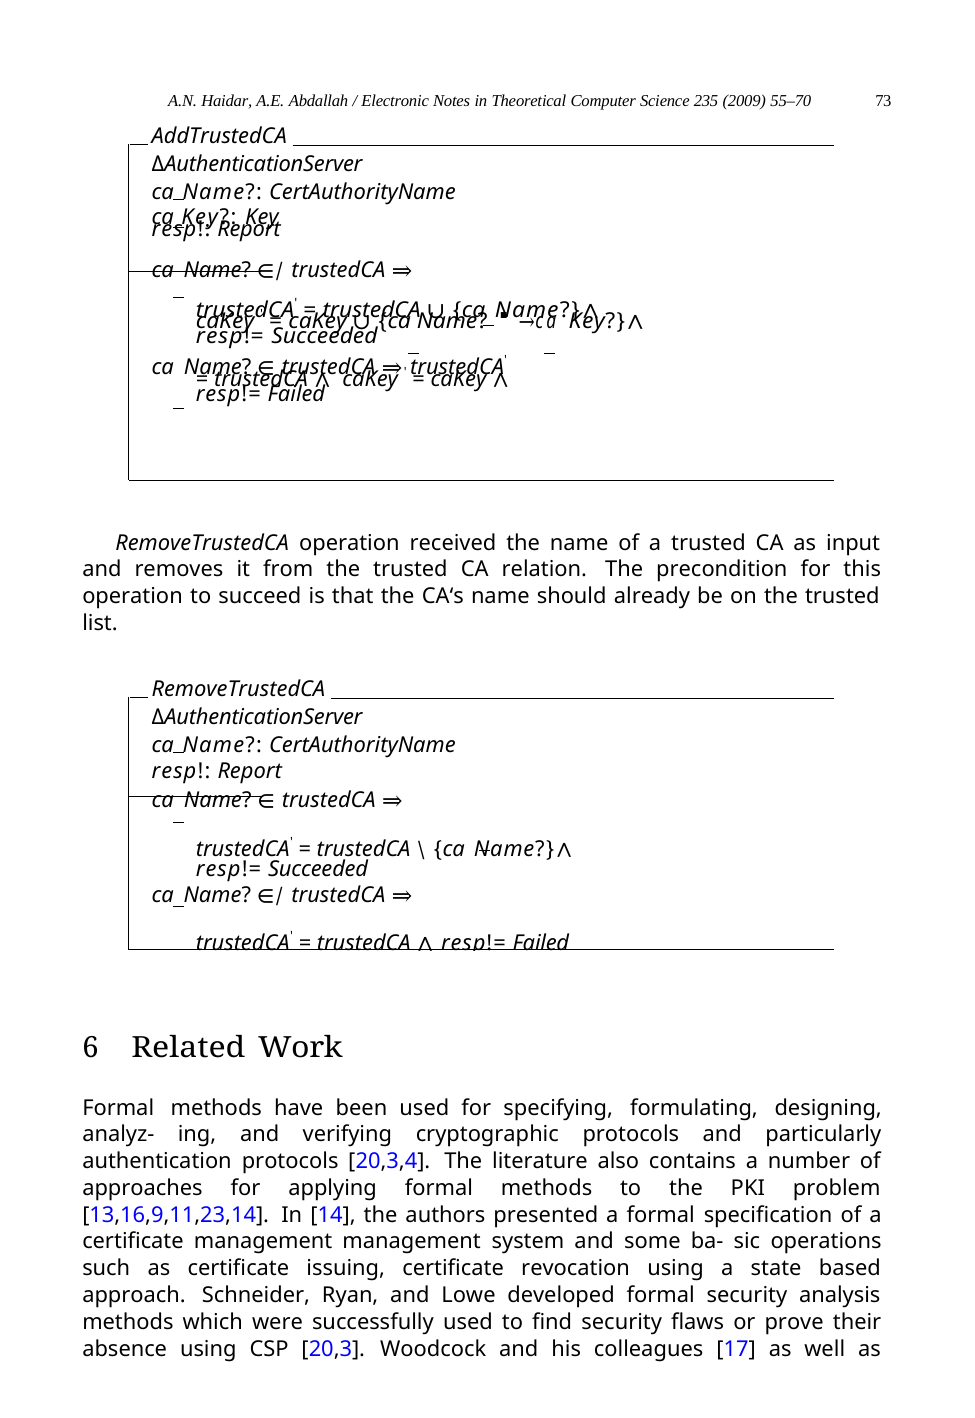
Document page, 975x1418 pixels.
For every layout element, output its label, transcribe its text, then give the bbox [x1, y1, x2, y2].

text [82, 1094, 882, 1363]
text RemoveTrustedCA [151, 673, 910, 703]
subtitle Related Work [82, 1026, 910, 1066]
text RemoveTrustedCA operation received the name of a trusted CA as input and removes it from the trusted CA relation. The precondition for this operation to succeed is that the CA‘s name should already be on the trusted list. [82, 529, 881, 636]
text AddTrustedCA [151, 120, 910, 150]
